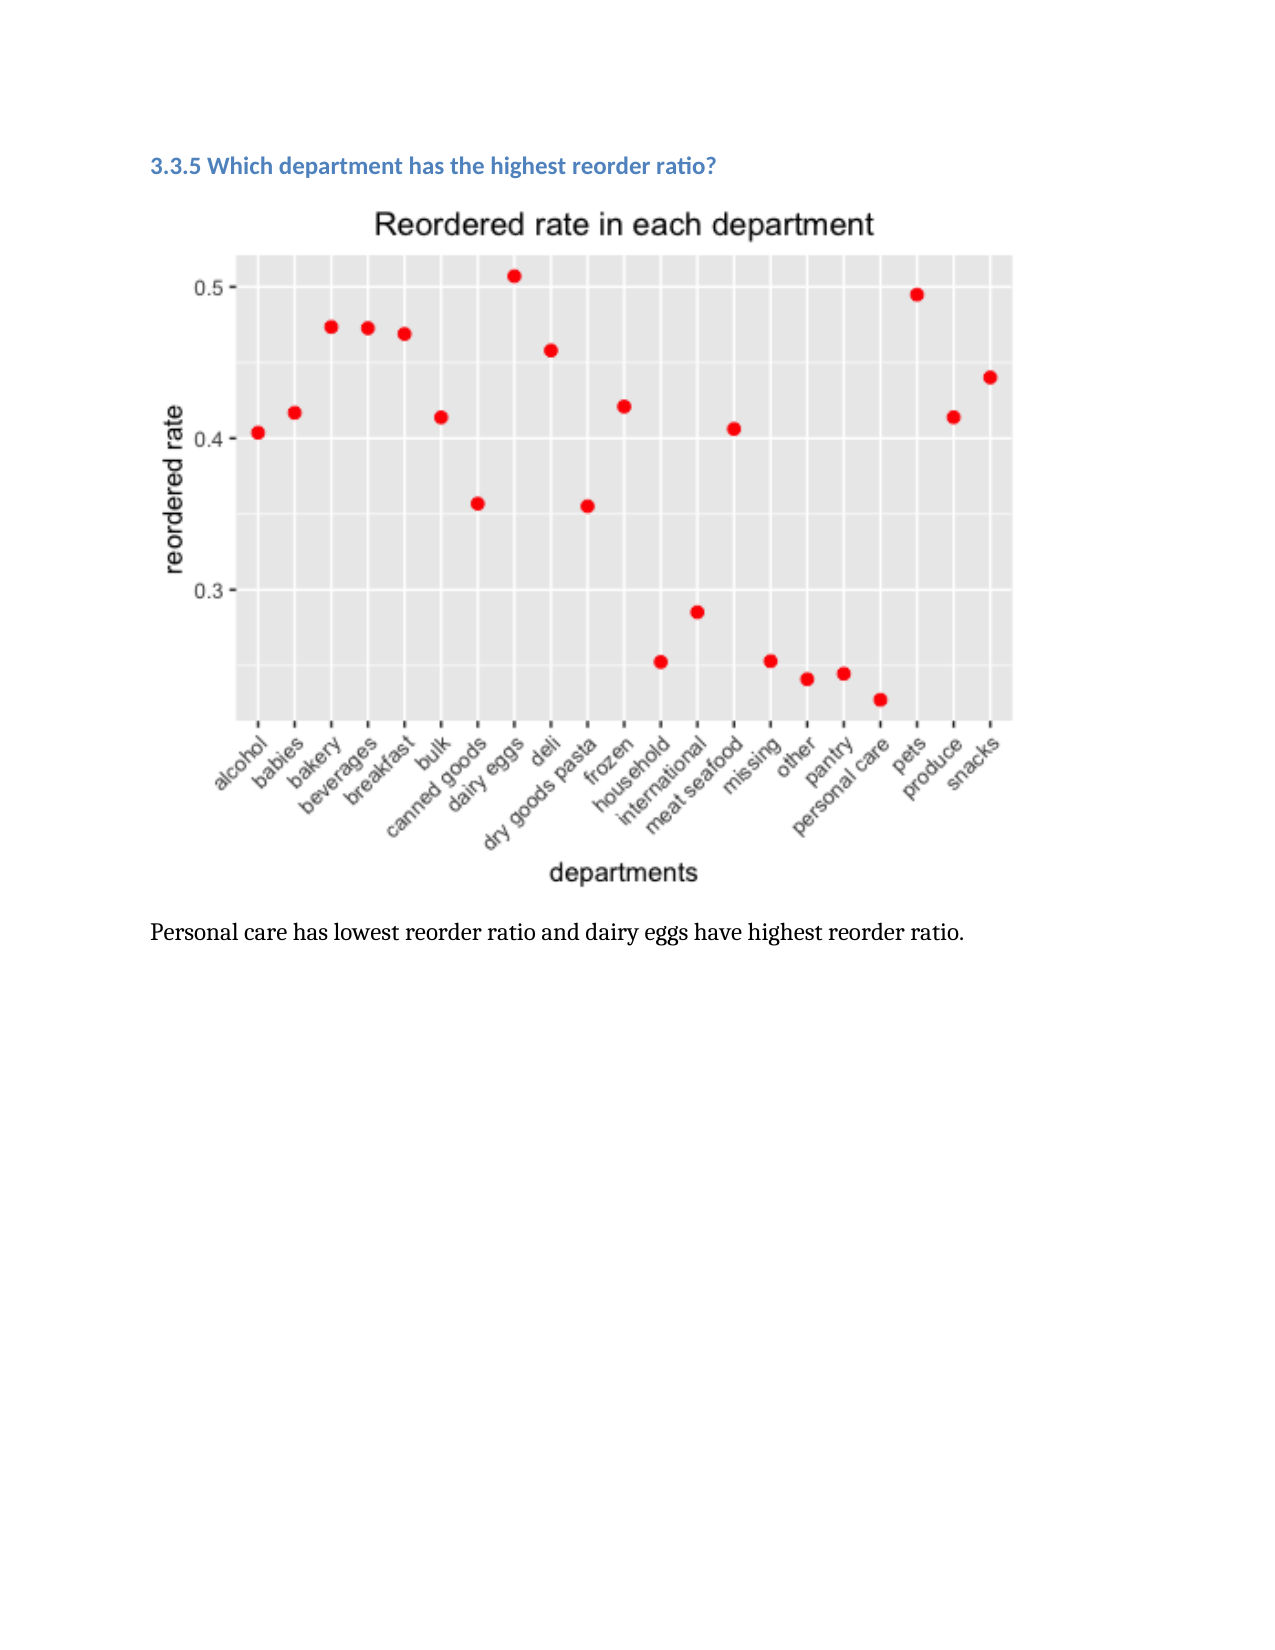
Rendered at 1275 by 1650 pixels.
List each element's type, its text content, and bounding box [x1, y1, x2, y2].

text Personal care has lowest reorder ratio and dairy eggs have highest reorder ratio. [150, 918, 1125, 947]
picture [150, 199, 1025, 900]
subtitle 3.3.5 Which department has the highest reorder ratio? [150, 150, 1125, 181]
